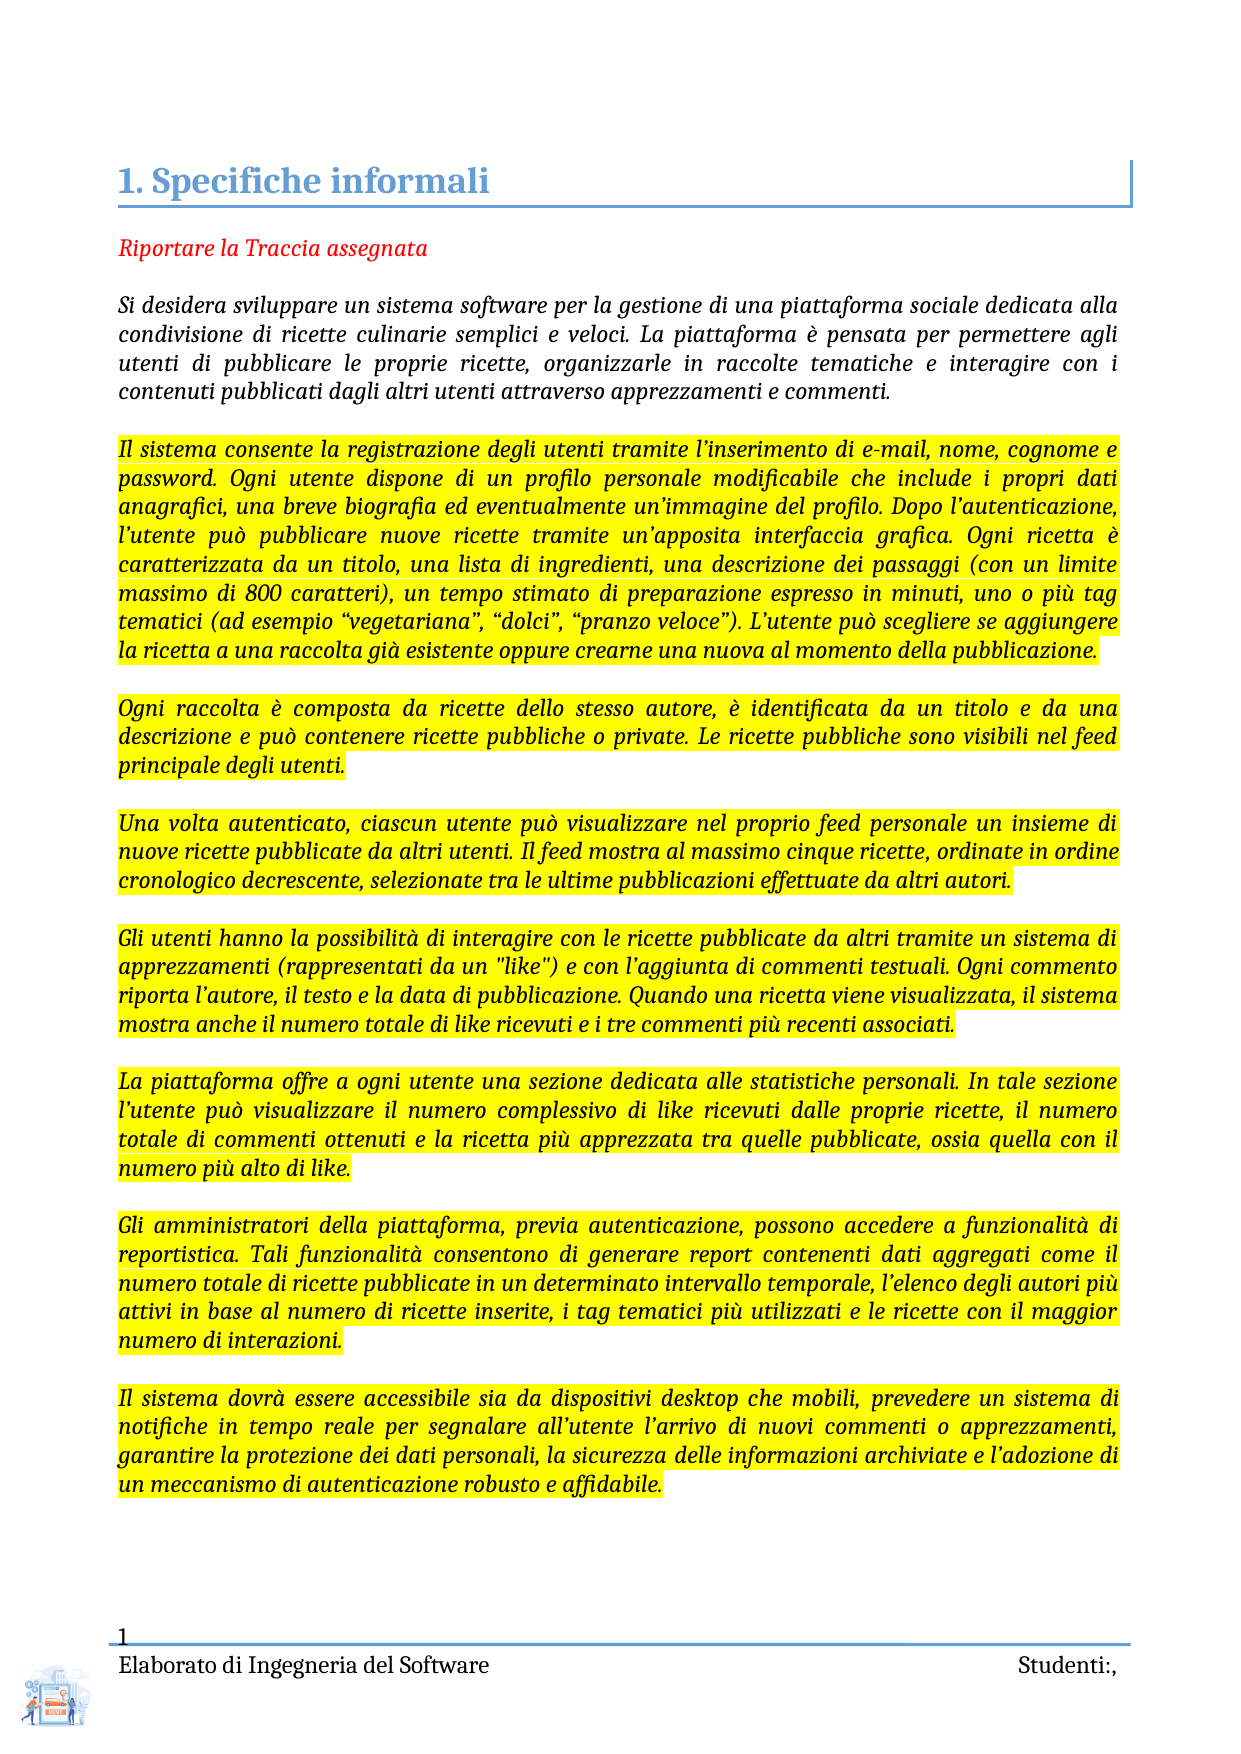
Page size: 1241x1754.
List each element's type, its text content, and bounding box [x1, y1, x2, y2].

text La piattaforma offre a ogni utente una sezione dedicata alle statistiche personali. In tale sezione l’utente può visualizzare il numero complessivo di like ricevuti dalle proprie ricette, il numero totale di commenti ottenuti e la ricetta più apprezzata tra quelle pubblicate, ossia quella con il numero più alto di like. [118, 1067, 1122, 1182]
text Gli utenti hanno la possibilità di interagire con le ricette pubblicate da altri tramite un sistema di apprezzamenti (rappresentati da un "like") e con l’aggiunta di commenti testuali. Ogni commento riporta l’autore, il testo e la data di pubblicazione. Quando una ricetta viene visualizzata, il sistema mostra anche il numero totale di like ricevuti e i tre commenti più recenti associati. [118, 923, 1122, 1038]
text Si desidera sviluppare un sistema software per la gestione di una piattaforma sociale dedicata alla condivisione di ricette culinarie semplici e veloci. La piattaforma è pensata per permettere agli utenti di pubblicare le proprie ricette, organizzarle in raccolte tematiche e interagire con i contenuti pubblicati dagli altri utenti attraverso apprezzamenti e commenti. [118, 291, 1122, 406]
subtitle Specifiche informali [118, 160, 1130, 205]
text Gli amministratori della piattaforma, previa autenticazione, possono accedere a funzionalità di reportistica. Tali funzionalità consentono di generare report contenenti dati aggregati come il numero totale di ricette pubblicate in un determinato intervallo temporale, l’elenco degli autori più attivi in base al numero di ricette inserite, i tag tematici più utilizzati e le ricette con il maggior numero di interazioni. [118, 1211, 1122, 1355]
text Ogni raccolta è composta da ricette dello stesso autore, è identificata da un titolo e da una descrizione e può contenere ricette pubbliche o private. Le ricette pubbliche sono visibili nel feed principale degli utenti. [118, 693, 1122, 780]
text Il sistema dovrà essere accessibile sia da dispositivi desktop che mobili, prevedere un sistema di notifiche in tempo reale per segnalare all’utente l’arrivo di nuovi commenti o apprezzamenti, garantire la protezione dei dati personali, la sicurezza delle informazioni archiviate e l’adozione di un meccanismo di autenticazione robusto e affidabile. [118, 1383, 1122, 1498]
text Riportare la Traccia assegnata [118, 233, 1122, 262]
text Il sistema consente la registrazione degli utenti tramite l’inserimento di e-mail, nome, cognome e password. Ogni utente dispone di un profilo personale modificabile che include i propri dati anagrafici, una breve biografia ed eventualmente un’immagine del profilo. Dopo l’autenticazione, l’utente può pubblicare nuove ricette tramite un’apposita interfaccia grafica. Ogni ricetta è caratterizzata da un titolo, una lista di ingredienti, una descrizione dei passaggi (con un limite massimo di 800 caratteri), un tempo stimato di preparazione espresso in minuti, uno o più tag tematici (ad esempio “vegetariana”, “dolci”, “pranzo veloce”). L’utente può scegliere se aggiungere la ricetta a una raccolta già esistente oppure crearne una nuova al momento della pubblicazione. [118, 435, 1122, 665]
text Una volta autenticato, ciascun utente può visualizzare nel proprio feed personale un insieme di nuove ricette pubblicate da altri utenti. Il feed mostra al massimo cinque ricette, ordinate in ordine cronologico decrescente, selezionate tra le ultime pubblicazioni effettuate da altri autori. [118, 808, 1122, 895]
picture [18, 1663, 96, 1728]
